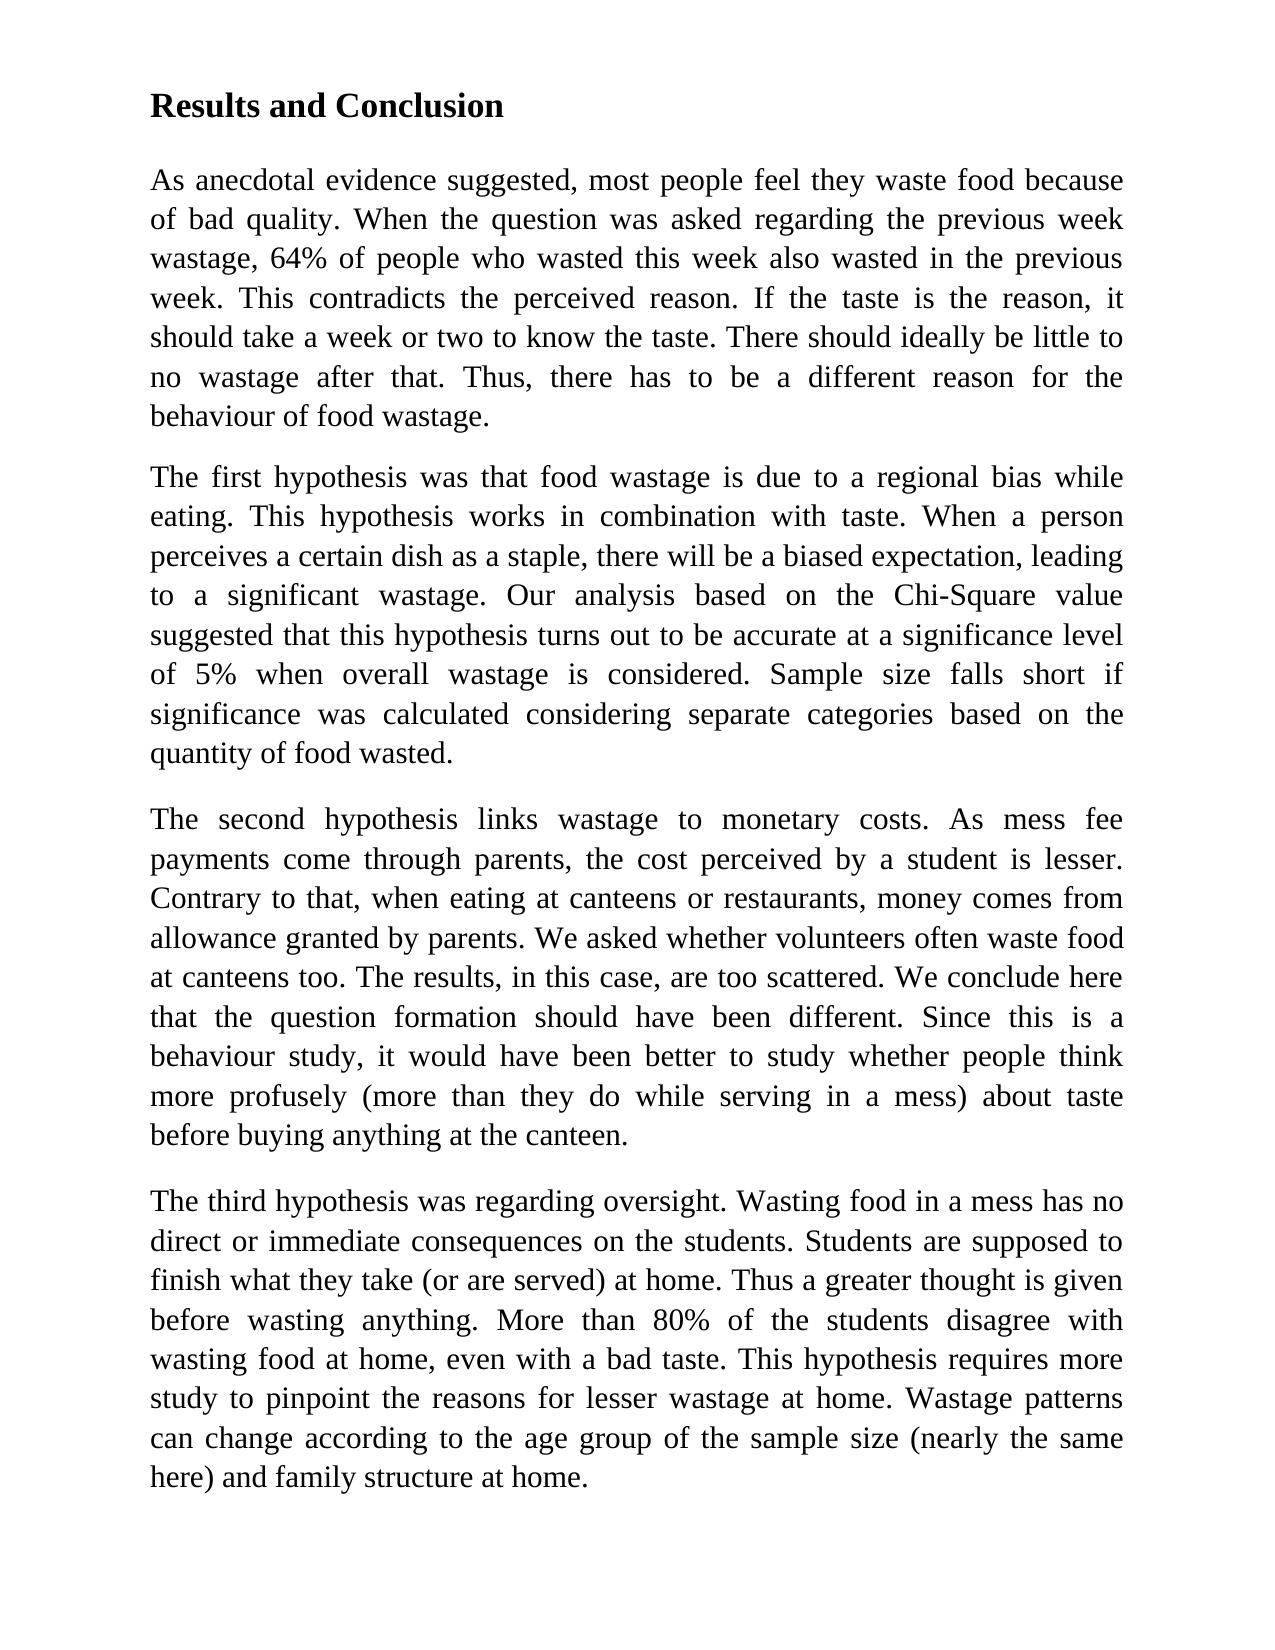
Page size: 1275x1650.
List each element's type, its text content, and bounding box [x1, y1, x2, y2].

text As anecdotal evidence suggested, most people feel they waste food because of bad quality. When the question was asked regarding the previous week wastage, 64% of people who wasted this week also wasted in the previous week. This contradicts the perceived reason. If the taste is the reason, it should take a week or two to know the taste. There should ideally be little to no wastage after that. Thus, there has to be a different reason for the behaviour of food wastage. [150, 161, 1125, 434]
text Results and Conclusion [150, 84, 1125, 125]
text The third hypothesis was regarding oversight. Wasting food in a mess has no direct or immediate consequences on the students. Students are supposed to finish what they take (or are served) at home. Thus a greater thought is given before wasting anything. More than 80% of the students disagree with wasting food at home, even with a bad taste. This hypothesis requires more study to pinpoint the reasons for lesser wastage at home. Wastage patterns can change according to the age group of the sample size (nearly the same here) and family structure at home. [150, 1182, 1125, 1494]
text The second hypothesis links wastage to monetary costs. As mess fee payments come through parents, the cost perceived by a student is lesser. Contrary to that, when eating at canteens or restaurants, money comes from allowance granted by parents. We asked whether volunteers often waste food at canteens too. The results, in this case, are too scattered. We conclude here that the question formation should have been different. Since this is a behaviour study, it would have been better to study whether people think more profusely (more than they do while serving in a mess) about taste before buying anything at the canteen. [150, 801, 1125, 1152]
text The first hypothesis was that food wastage is due to a regional bias while eating. This hypothesis works in combination with taste. When a person perceives a certain dish as a staple, there will be a biased expectation, leading to a significant wastage. Our analysis based on the Chi-Square value suggested that this hypothesis turns out to be accurate at a significance level of 5% when overall wastage is considered. Sample size falls short if significance was calculated considering separate categories based on the quantity of food wasted. [150, 458, 1125, 771]
